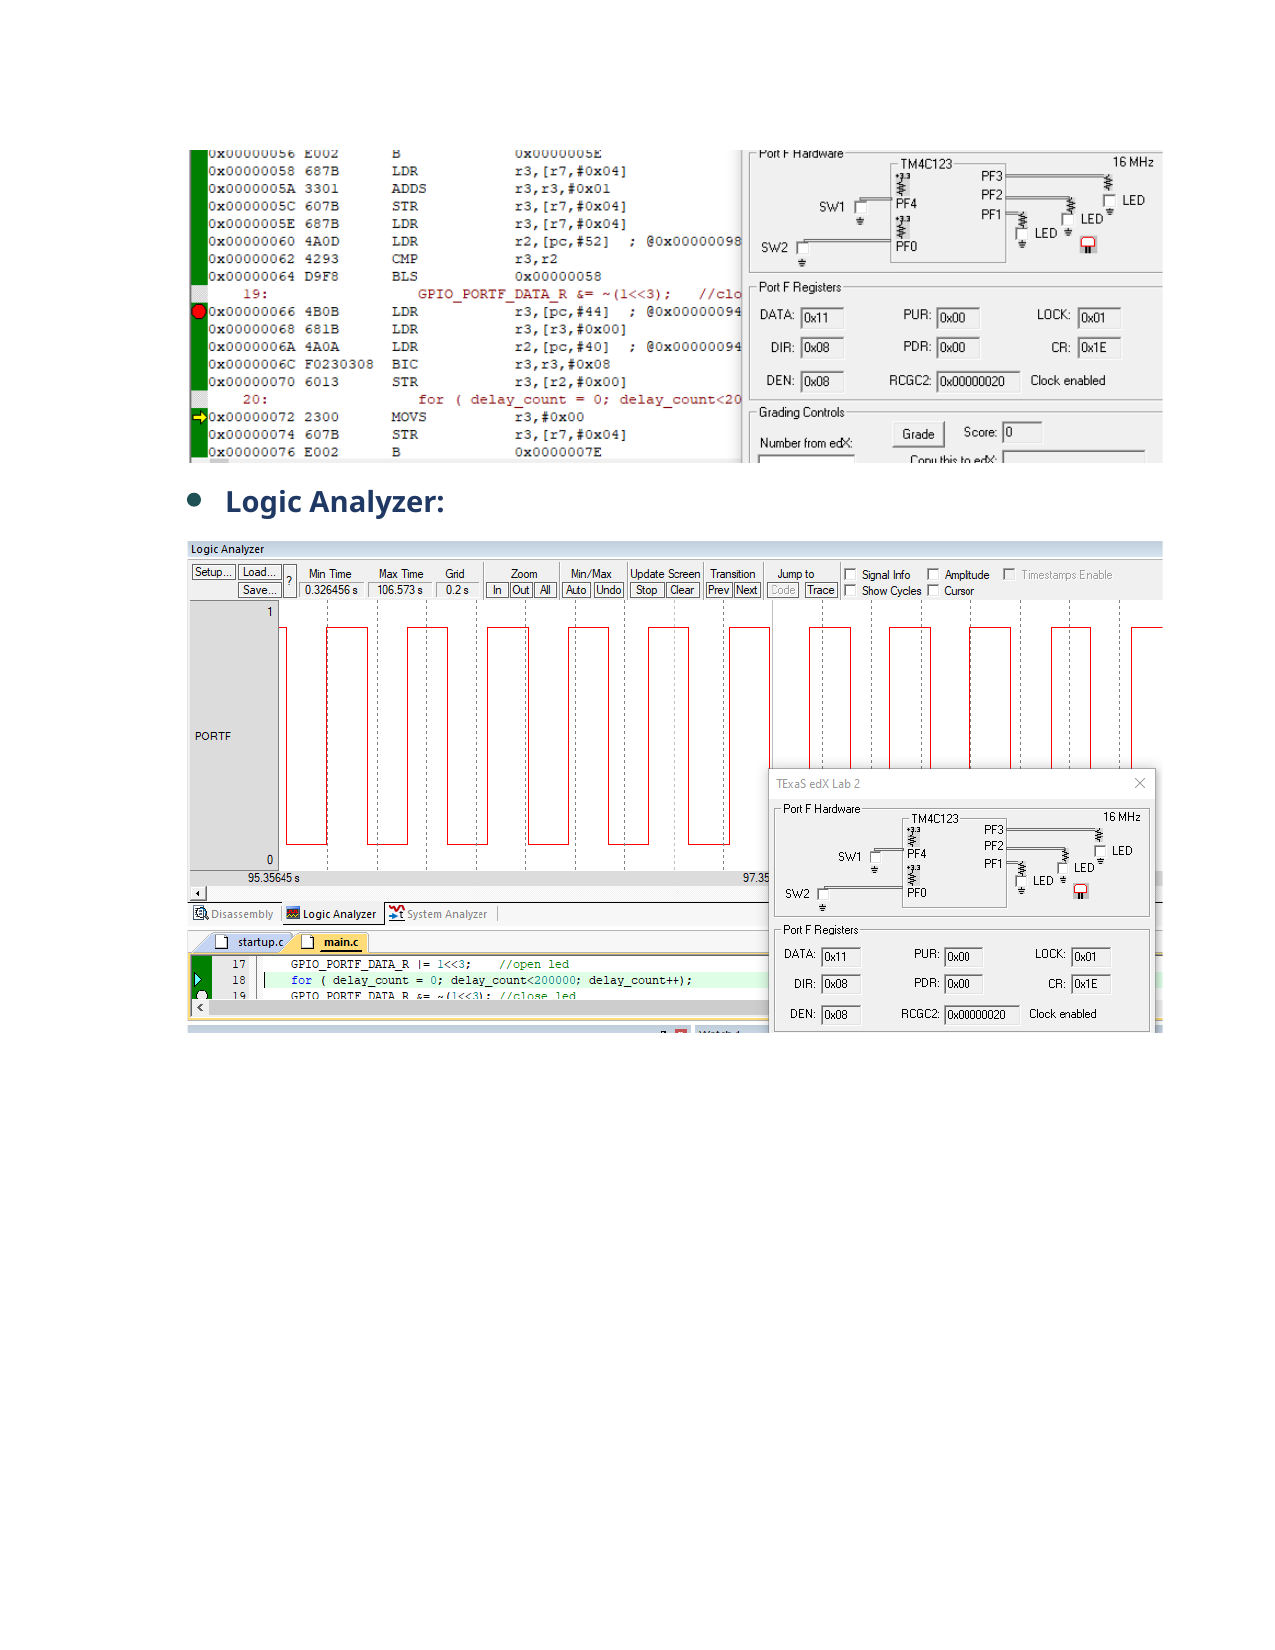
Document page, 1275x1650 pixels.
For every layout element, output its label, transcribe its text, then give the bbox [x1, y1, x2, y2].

picture [187, 150, 1163, 463]
picture [187, 541, 1163, 1033]
list Logic Analyzer: [187, 482, 1125, 521]
